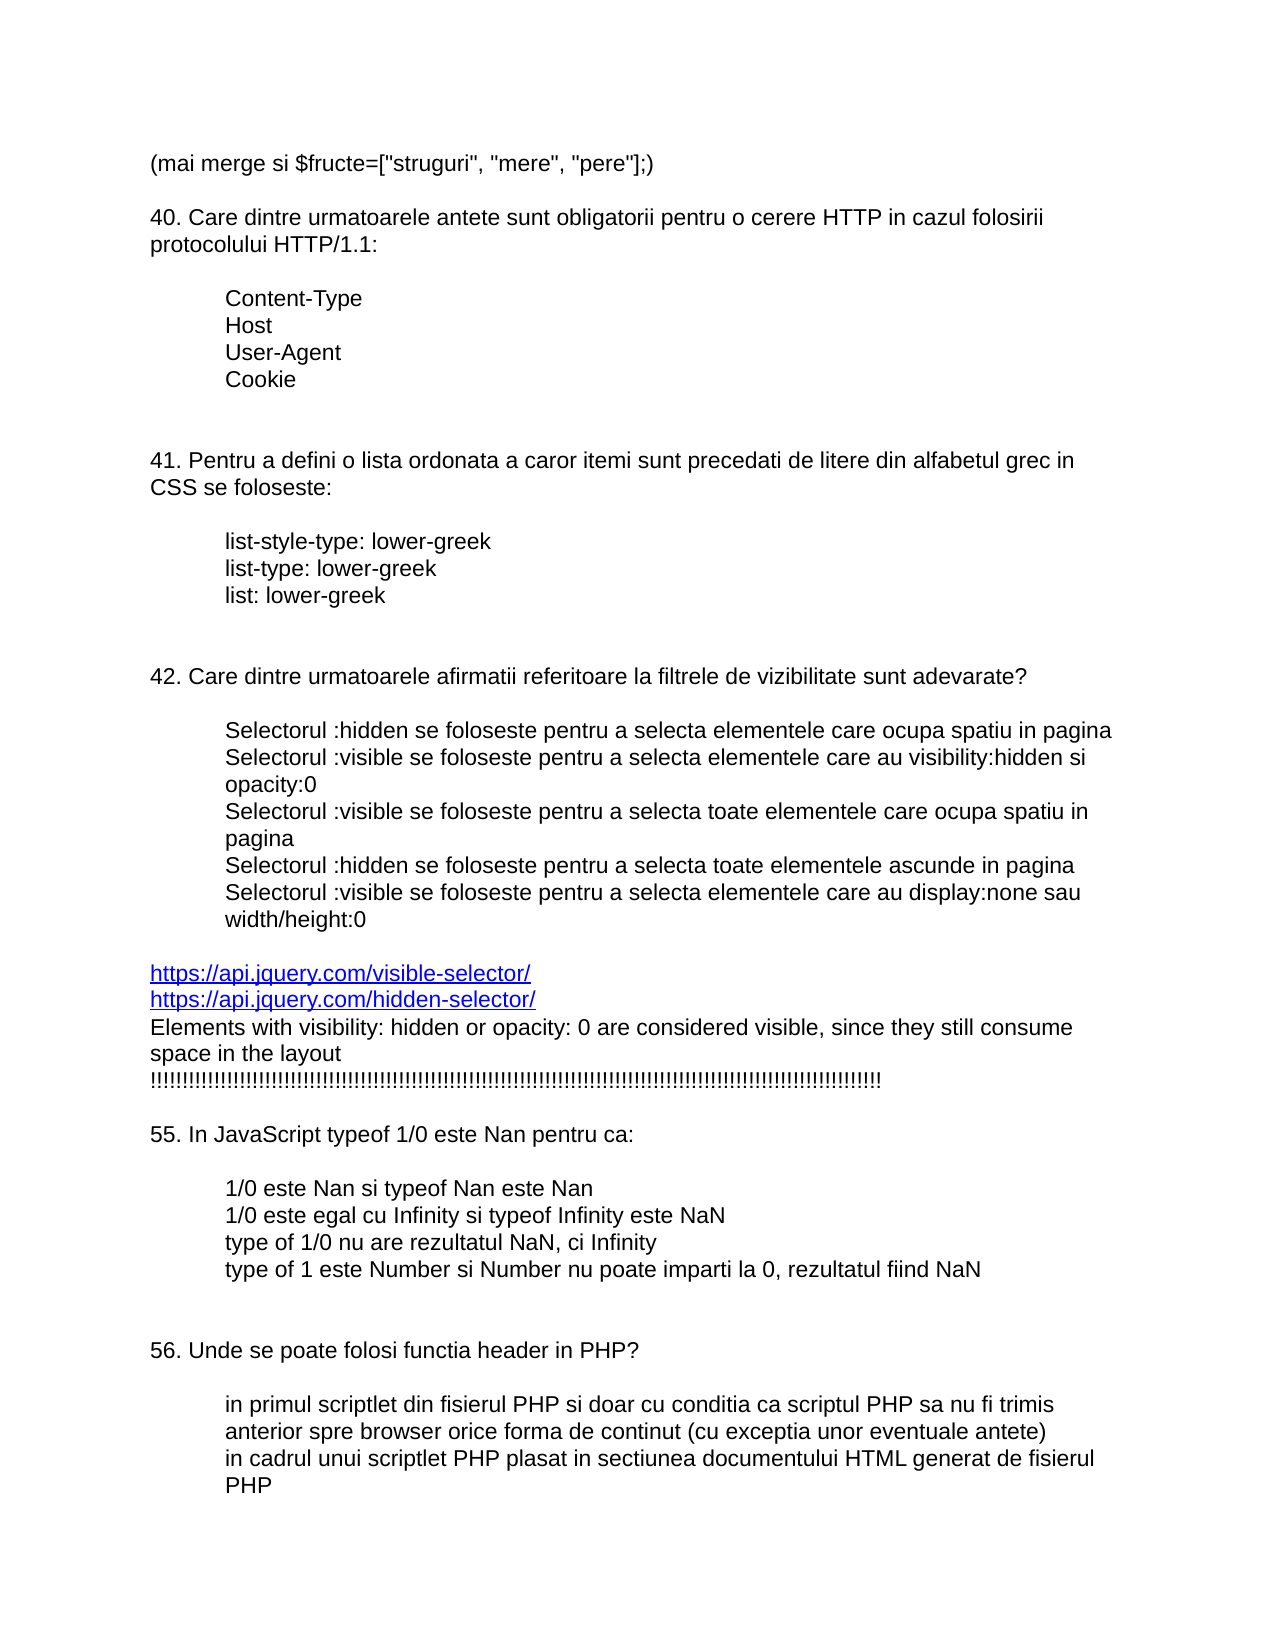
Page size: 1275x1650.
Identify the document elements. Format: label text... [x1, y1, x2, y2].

text Selectorul :visible se foloseste pentru a selecta elementele care au visibility:hidden si opacity:0 [225, 743, 1125, 797]
text Elements with visibility: hidden or opacity: 0 are considered visible, since they still consume space in the layout [150, 1013, 1125, 1067]
text User-Agent [225, 339, 1125, 366]
text https://api.jquery.com/visible-selector/ [150, 959, 1125, 986]
text Selectorul :visible se foloseste pentru a selecta toate elementele care ocupa spatiu in pagina [225, 797, 1125, 851]
text (mai merge si $fructe=["struguri", "mere", "pere"];) [150, 150, 1125, 177]
text 55. In JavaScript typeof 1/0 este Nan pentru ca: [150, 1121, 1125, 1148]
text Selectorul :hidden se foloseste pentru a selecta elementele care ocupa spatiu in pagina [225, 717, 1125, 743]
text list: lower-greek [225, 582, 1125, 609]
text type of 1 este Number si Number nu poate imparti la 0, rezultatul fiind NaN [225, 1256, 1125, 1283]
text 56. Unde se poate folosi functia header in PHP? [150, 1337, 1125, 1364]
text https://api.jquery.com/hidden-selector/ [150, 986, 1125, 1013]
text Selectorul :visible se foloseste pentru a selecta elementele care au display:none sau width/height:0 [225, 878, 1125, 932]
text 41. Pentru a defini o lista ordonata a caror itemi sunt precedati de litere din alfabetul grec in CSS se foloseste: [150, 447, 1125, 501]
text in primul scriptlet din fisierul PHP si doar cu conditia ca scriptul PHP sa nu fi trimis anterior spre browser orice forma de continut (cu exceptia unor eventuale antete) [225, 1391, 1125, 1445]
text Selectorul :hidden se foloseste pentru a selecta toate elementele ascunde in pagina [225, 851, 1125, 878]
text 1/0 este egal cu Infinity si typeof Infinity este NaN [225, 1202, 1125, 1229]
text list-style-type: lower-greek [225, 528, 1125, 555]
text 42. Care dintre urmatoarele afirmatii referitoare la filtrele de vizibilitate sunt adevarate? [150, 663, 1125, 689]
text type of 1/0 nu are rezultatul NaN, ci Infinity [225, 1229, 1125, 1256]
text 40. Care dintre urmatoarele antete sunt obligatorii pentru o cerere HTTP in cazul folosirii protocolului HTTP/1.1: [150, 204, 1125, 258]
text in cadrul unui scriptlet PHP plasat in sectiunea documentului HTML generat de fisierul PHP [225, 1445, 1125, 1499]
text Content-Type [225, 285, 1125, 312]
text 1/0 este Nan si typeof Nan este Nan [225, 1175, 1125, 1202]
text list-type: lower-greek [225, 555, 1125, 582]
text Cookie [225, 366, 1125, 393]
text !!!!!!!!!!!!!!!!!!!!!!!!!!!!!!!!!!!!!!!!!!!!!!!!!!!!!!!!!!!!!!!!!!!!!!!!!!!!!!!!!!!!!!!!!!!!!!!!!!!!!!!!!!!!!!!!!!! [150, 1067, 1125, 1094]
text Host [225, 312, 1125, 339]
